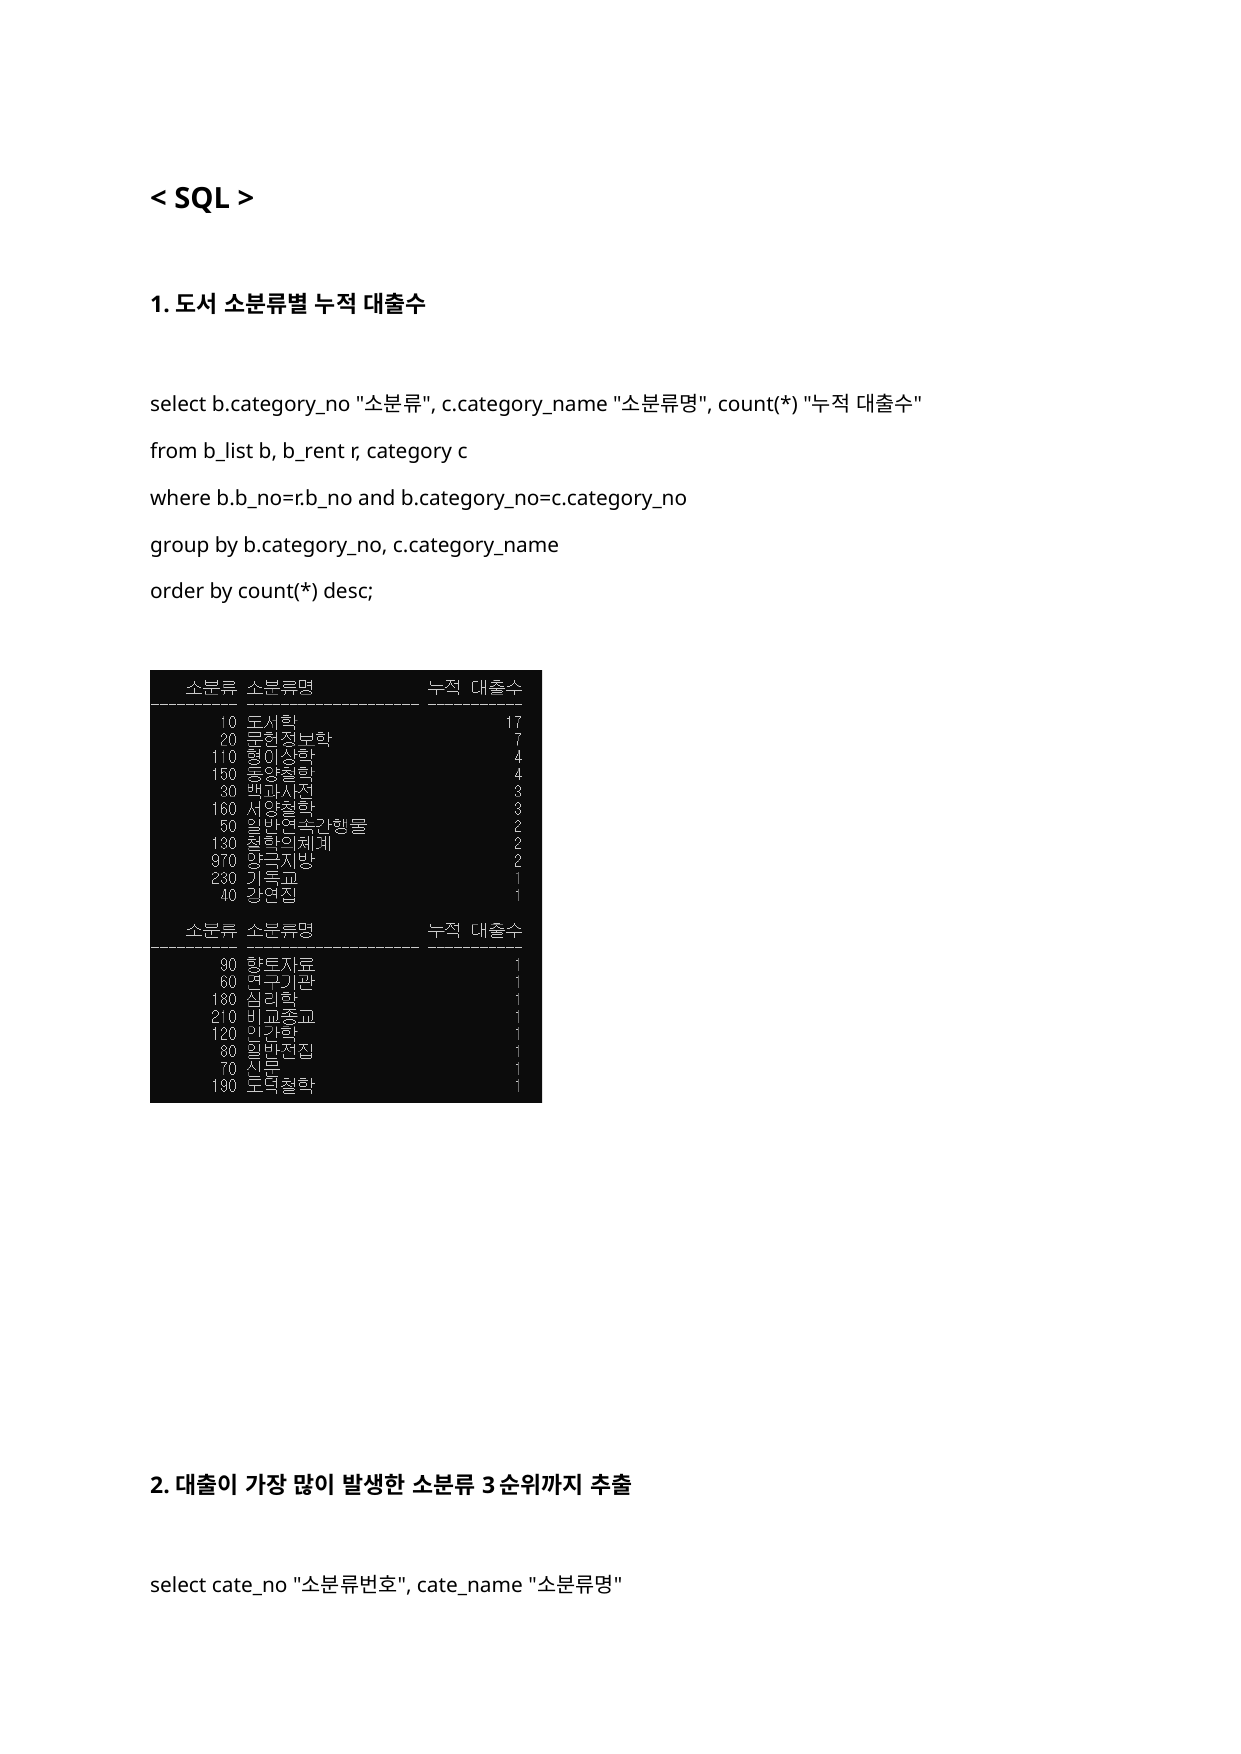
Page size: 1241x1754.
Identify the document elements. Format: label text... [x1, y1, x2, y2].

text select b.category_no "소분류", c.category_name "소분류명", count(*) "누적 대출수" [150, 387, 1090, 418]
text order by count(*) desc; [150, 576, 1090, 605]
text from b_list b, b_rent r, category c [150, 436, 1090, 464]
text 2. 대출이 가장 많이 발생한 소분류 3순위까지 추출 [150, 1467, 1090, 1500]
text select cate_no "소분류번호", cate_name "소분류명" [150, 1568, 1090, 1599]
text group by b.category_no, c.category_name [150, 530, 1090, 558]
picture [150, 670, 543, 1103]
text 1. 도서 소분류별 누적 대출수 [150, 286, 1090, 319]
text < SQL > [150, 177, 1090, 217]
text where b.b_no=r.b_no and b.category_no=c.category_no [150, 483, 1090, 511]
